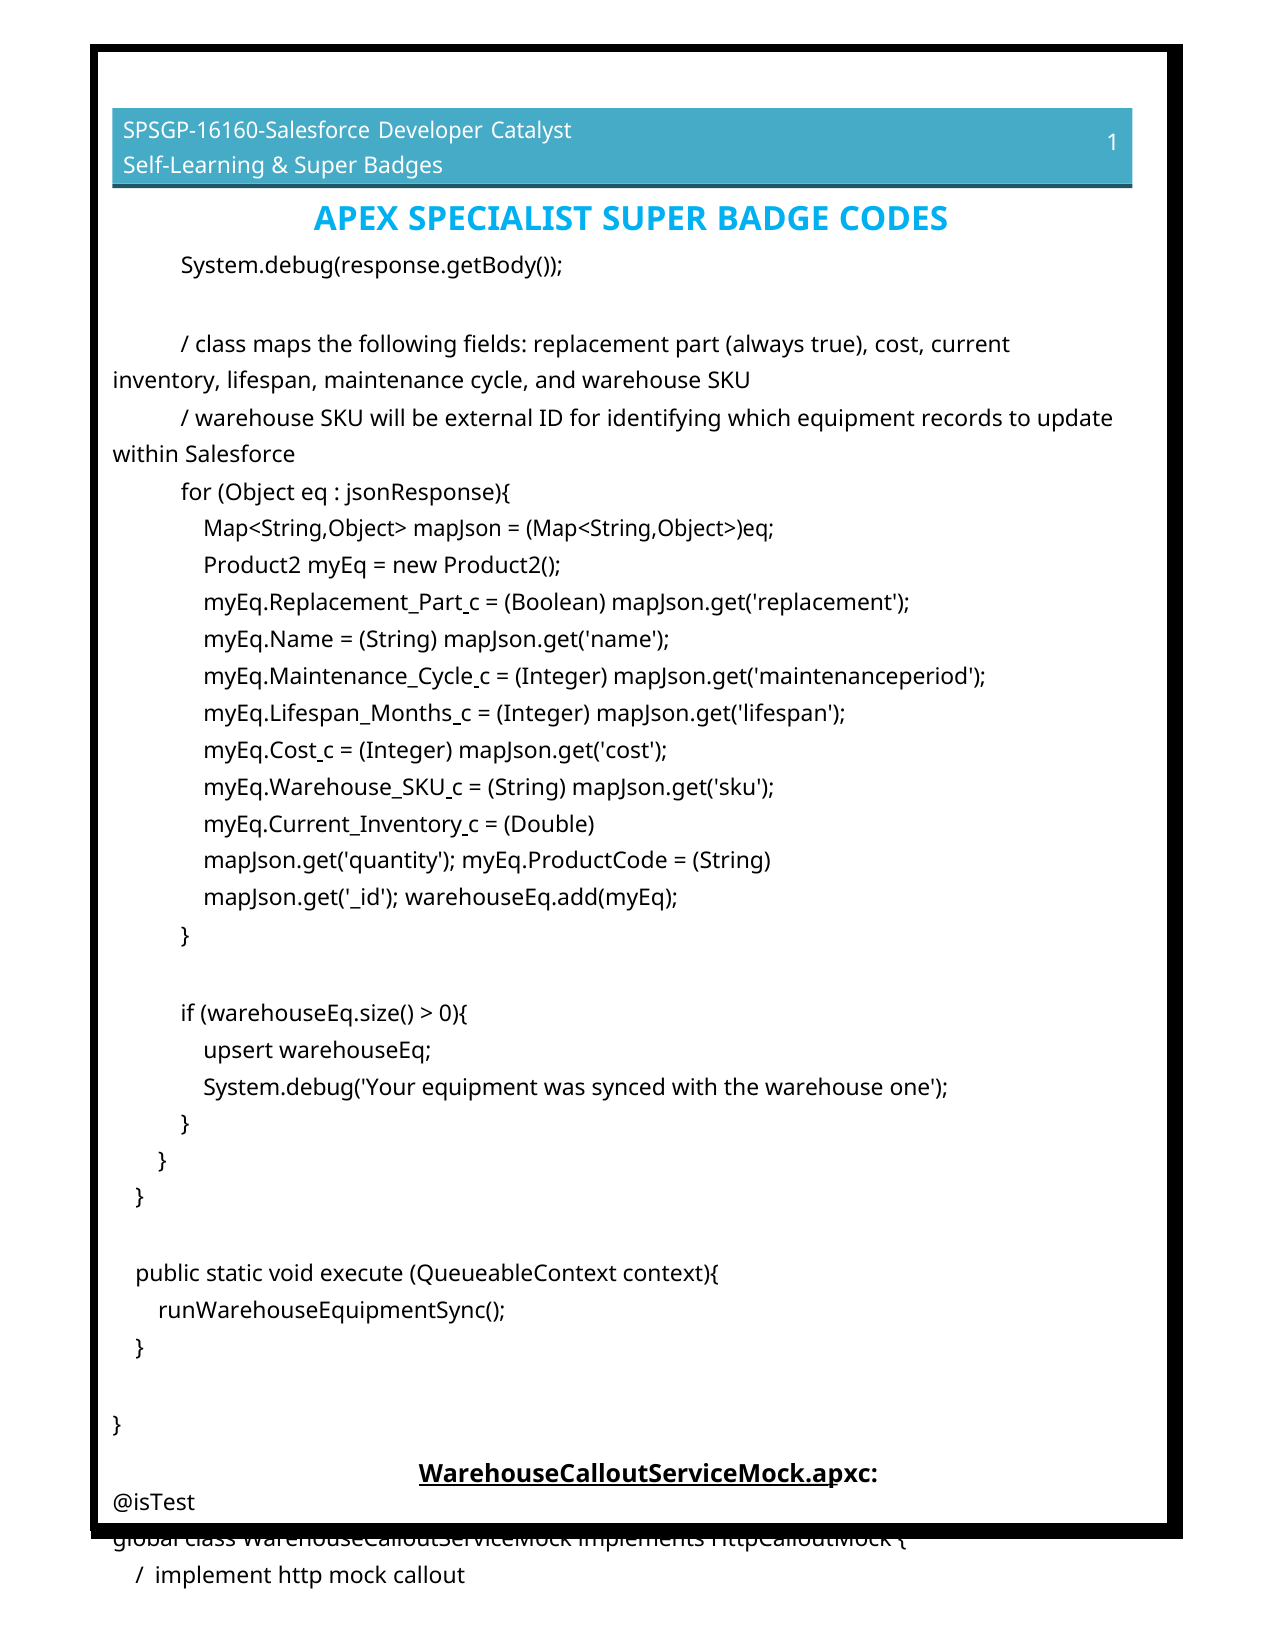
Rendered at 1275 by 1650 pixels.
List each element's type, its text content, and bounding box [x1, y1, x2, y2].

text Self-Learning & Super Badges 1 [123, 142, 1156, 181]
text myEq.Replacement_Part c = (Boolean) mapJson.get('replacement'); myEq.Name = (String) mapJson.get('name'); [203, 586, 914, 654]
text } [181, 918, 1156, 950]
text } [181, 1107, 1156, 1138]
text Map<String,Object> mapJson = (Map<String,Object>)eq; Product2 myEq = new Product2(); [203, 512, 811, 580]
text } [158, 1144, 1156, 1175]
text SPSGP-16160-Salesforce Developer Catalyst [123, 121, 1156, 142]
text public static void execute (QueueableContext context){ runWarehouseEquipmentSync(); [135, 1257, 914, 1325]
text System.debug('Your equipment was synced with the warehouse one'); [203, 1071, 1156, 1102]
subtitle WarehouseCalloutServiceMock.apxc: [418, 1456, 1156, 1490]
text for (Object eq : jsonResponse){ [181, 476, 1156, 507]
text myEq.Maintenance_Cycle c = (Integer) mapJson.get('maintenanceperiod'); myEq.Lifespan_Months c = (Integer) mapJson.get('lifespan'); [203, 660, 1156, 728]
subtitle APEX SPECIALIST SUPER BADGE CODES [222, 195, 1040, 241]
text } [135, 1331, 1156, 1362]
text / warehouse SKU will be external ID for identifying which equipment records to update within Salesforce [112, 402, 1156, 470]
text global class WarehouseCalloutServiceMock implements HttpCalloutMock { [112, 1522, 1156, 1554]
text if (warehouseEq.size() > 0){ upsert warehouseEq; [180, 997, 514, 1065]
text } [135, 1180, 1156, 1212]
text } [112, 1408, 198, 1439]
text System.debug(response.getBody()); [181, 249, 1156, 281]
text myEq.Cost c = (Integer) mapJson.get('cost'); myEq.Warehouse_SKU c = (String) mapJson.get('sku'); myEq.Current_Inventory c = (Double) mapJson.get('quantity'); myEq.ProductCode = (String) mapJson.get('_id'); warehouseEq.add(myEq); [203, 734, 838, 912]
text / implement http mock callout [135, 1559, 1156, 1590]
text @isTest [112, 1486, 198, 1517]
text / class maps the following ﬁelds: replacement part (always true), cost, current inventory, lifespan, maintenance cycle, and warehouse SKU [112, 328, 1096, 396]
